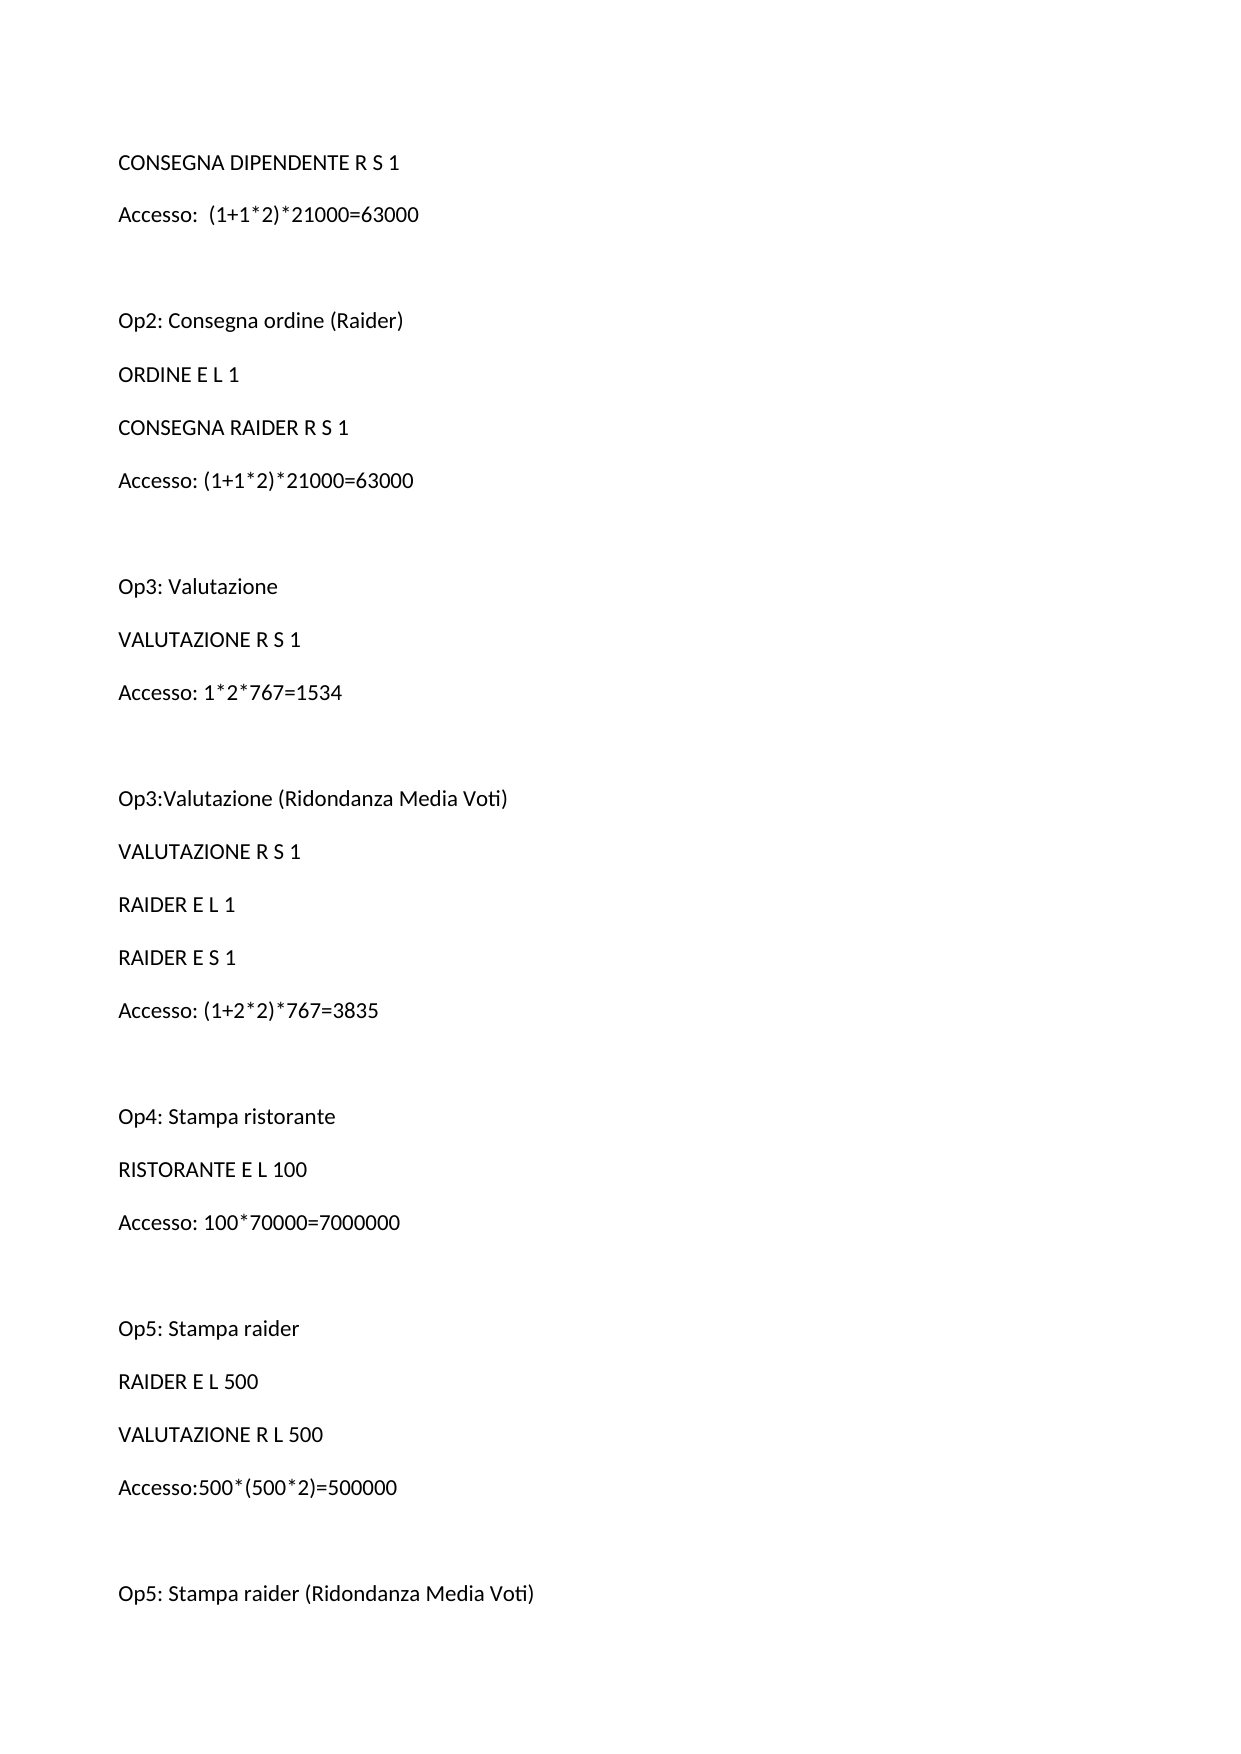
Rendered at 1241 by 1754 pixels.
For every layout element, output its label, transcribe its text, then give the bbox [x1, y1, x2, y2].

text Op3:Valutazione (Ridondanza Media Voti) [118, 784, 1122, 812]
text RAIDER E L 1 [118, 890, 1122, 918]
text Op3: Valutazione [118, 572, 1122, 600]
text RISTORANTE E L 100 [118, 1155, 1122, 1183]
text Accesso: 100*70000=7000000 [118, 1208, 1122, 1236]
text ORDINE E L 1 [118, 360, 1122, 388]
text VALUTAZIONE R S 1 [118, 625, 1122, 653]
text RAIDER E S 1 [118, 943, 1122, 971]
text Op5: Stampa raider [118, 1314, 1122, 1342]
text Accesso:500*(500*2)=500000 [118, 1473, 1122, 1501]
text Accesso: (1+1*2)*21000=63000 [118, 466, 1122, 494]
text CONSEGNA RAIDER R S 1 [118, 413, 1122, 441]
text VALUTAZIONE R S 1 [118, 837, 1122, 865]
text RAIDER E L 500 [118, 1367, 1122, 1395]
text Accesso: (1+2*2)*767=3835 [118, 996, 1122, 1024]
text Accesso: (1+1*2)*21000=63000 [118, 201, 1122, 229]
text CONSEGNA DIPENDENTE R S 1 [118, 148, 1122, 176]
text VALUTAZIONE R L 500 [118, 1420, 1122, 1448]
text Op5: Stampa raider (Ridondanza Media Voti) [118, 1579, 1122, 1607]
text Op2: Consegna ordine (Raider) [118, 307, 1122, 335]
text Op4: Stampa ristorante [118, 1102, 1122, 1130]
text Accesso: 1*2*767=1534 [118, 678, 1122, 706]
